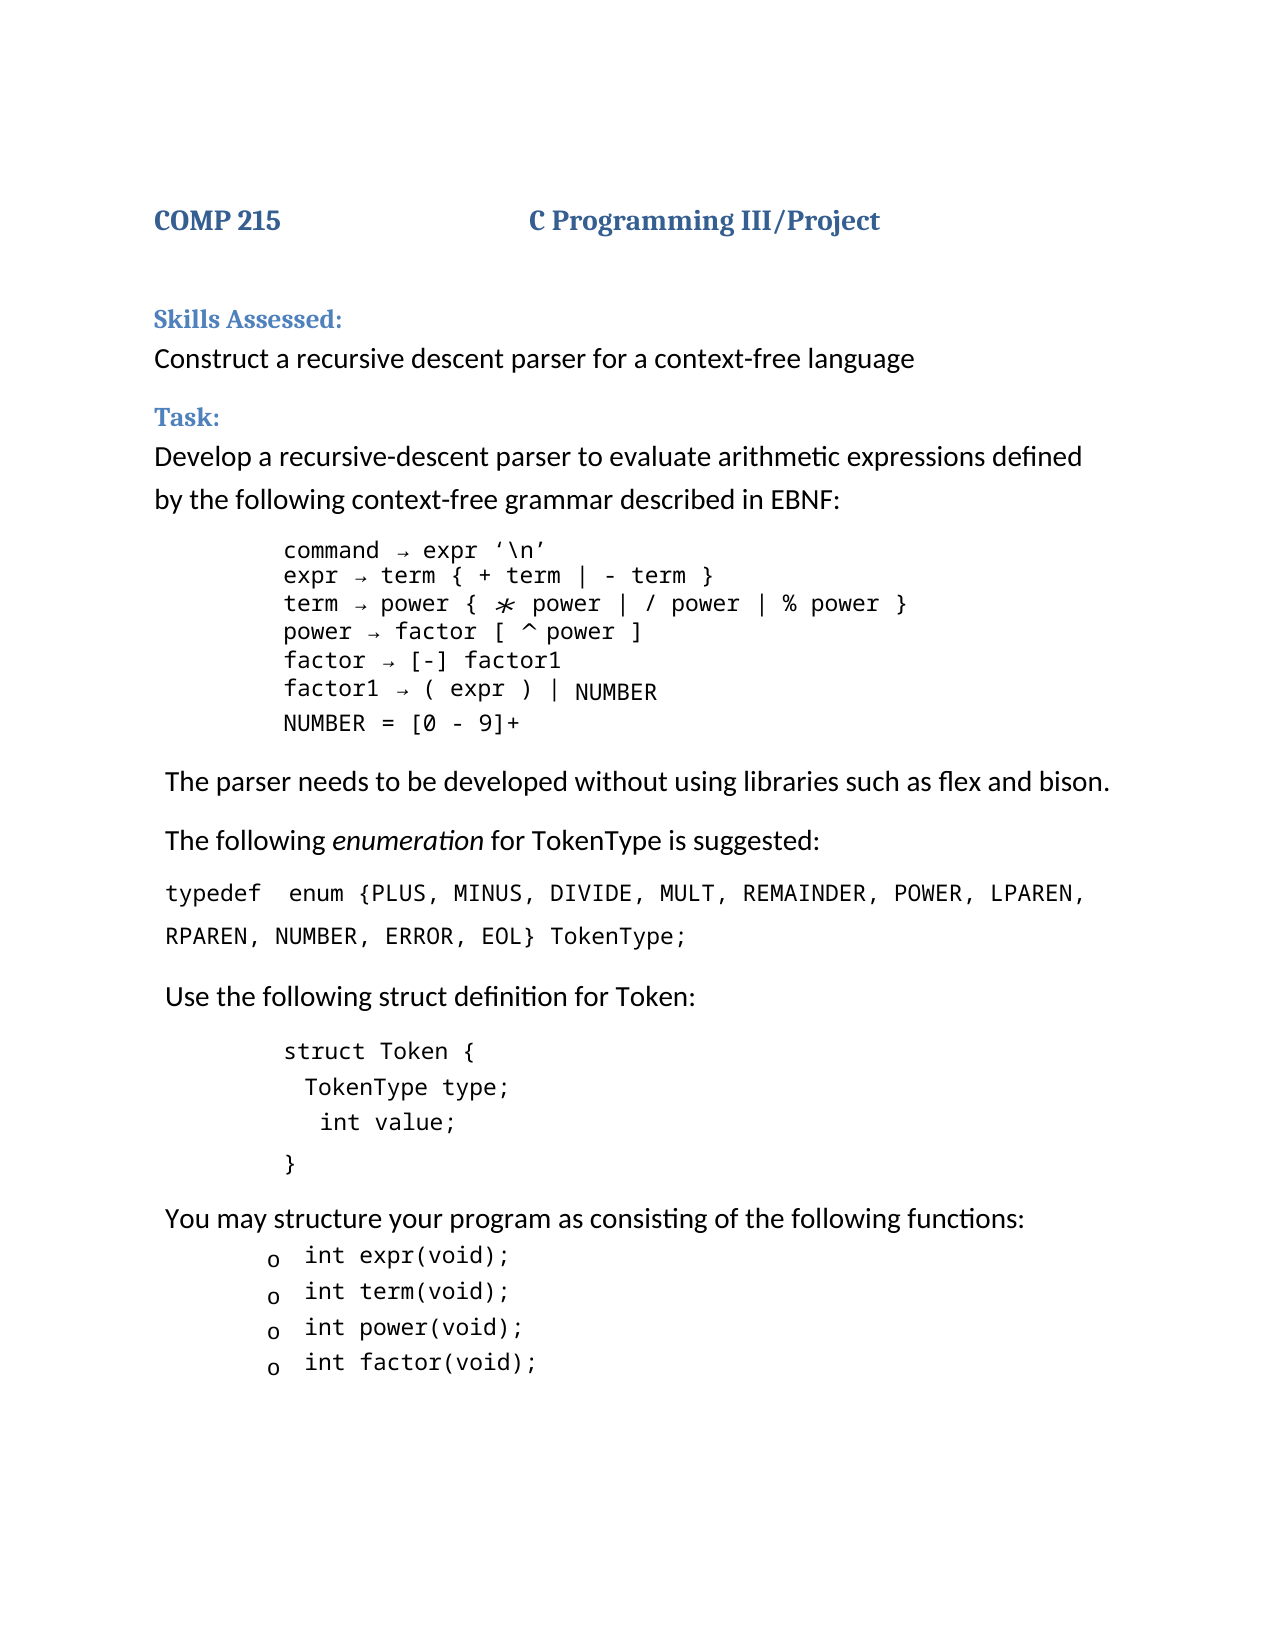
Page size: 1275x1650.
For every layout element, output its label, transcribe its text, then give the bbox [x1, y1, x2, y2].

text The parser needs to be developed without using libraries such as flex and bison. [165, 763, 1116, 799]
text TokenType type; int value; [304, 1071, 520, 1142]
text term → power { ∗ power | / power | % power } [283, 593, 1123, 622]
text struct Token { [283, 1035, 520, 1071]
subtitle Task: [154, 402, 1121, 433]
text Use the following struct definition for Token: [165, 978, 1123, 1014]
text Develop a recursive-descent parser to evaluate arithmetic expressions defined by the following context-free grammar described in EBNF: [154, 438, 1116, 516]
text NUMBER = [0 - 9]+ [283, 707, 1123, 738]
list int term(void); [267, 1276, 1123, 1311]
text factor → [-] factor1 [283, 650, 1123, 678]
subtitle Skills Assessed: [154, 304, 1121, 336]
text The following enumeration for TokenType is suggested: [165, 822, 1123, 857]
text expr → term { + term | - term } [283, 565, 1123, 593]
text You may structure your program as consisting of the following functions: [165, 1200, 1123, 1236]
subtitle COMP 215 C Programming III/Project [154, 204, 1121, 238]
text command → expr ‘\n’ [283, 534, 1123, 565]
text Construct a recursive descent parser for a context-free language [154, 340, 1121, 376]
text power → factor [ ^ power ] [283, 622, 1123, 650]
text typedef enum {PLUS, MINUS, DIVIDE, MULT, REMAINDER, POWER, LPAREN, RPAREN, NUMBER, ERROR, EOL} TokenType; [165, 877, 1116, 956]
text factor1 → ( expr ) | NUMBER [283, 678, 1123, 706]
list int power(void); [267, 1311, 1123, 1347]
list int factor(void); [267, 1347, 1123, 1382]
text } [283, 1147, 520, 1182]
list int expr(void); [267, 1236, 1123, 1276]
